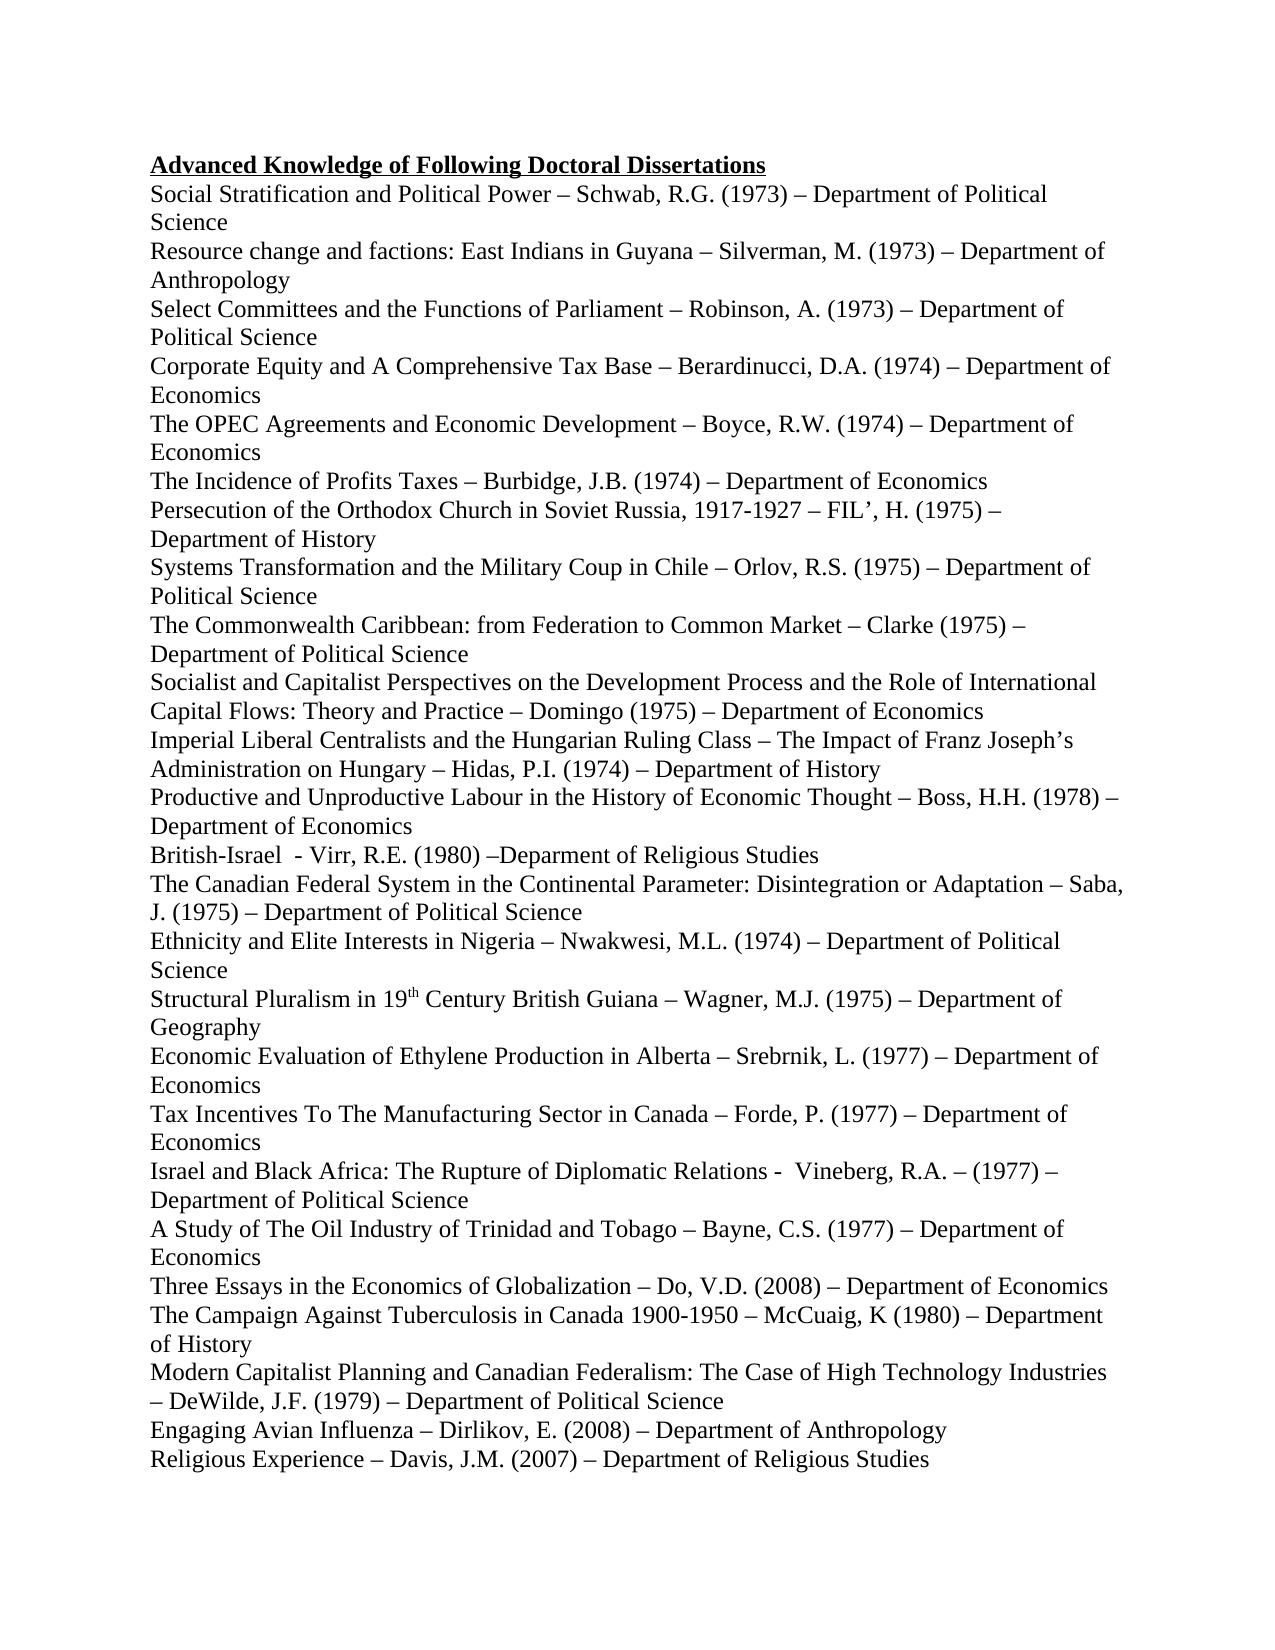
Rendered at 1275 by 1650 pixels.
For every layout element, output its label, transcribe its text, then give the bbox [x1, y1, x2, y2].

text A Study of The Oil Industry of Trinidad and Tobago – Bayne, C.S. (1977) – Department of Economics [150, 1214, 1125, 1271]
text Structural Pluralism in 19th Century British Guiana – Wagner, M.J. (1975) – Department of Geography [150, 984, 1125, 1041]
text The Canadian Federal System in the Continental Parameter: Disintegration or Adaptation – Saba, J. (1975) – Department of Political Science [150, 869, 1125, 926]
text Systems Transformation and the Military Coup in Chile – Orlov, R.S. (1975) – Department of Political Science [150, 552, 1125, 610]
text The OPEC Agreements and Economic Development – Boyce, R.W. (1974) – Department of Economics [150, 409, 1125, 466]
text Ethnicity and Elite Interests in Nigeria – Nwakwesi, M.L. (1974) – Department of Political Science [150, 926, 1125, 984]
text The Commonwealth Caribbean: from Federation to Common Market – Clarke (1975) – Department of Political Science [150, 610, 1125, 667]
text Select Committees and the Functions of Parliament – Robinson, A. (1973) – Department of Political Science [150, 294, 1125, 351]
text Tax Incentives To The Manufacturing Sector in Canada – Forde, P. (1977) – Department of Economics [150, 1099, 1125, 1156]
text Israel and Black Africa: The Rupture of Diplomatic Relations - Vineberg, R.A. – (1977) – Department of Political Science [150, 1156, 1125, 1214]
text Advanced Knowledge of Following Doctoral Dissertations [150, 150, 1125, 179]
text Resource change and factions: East Indians in Guyana – Silverman, M. (1973) – Department of Anthropology [150, 236, 1125, 294]
text Religious Experience – Davis, J.M. (2007) – Department of Religious Studies [150, 1444, 1125, 1472]
text Three Essays in the Economics of Globalization – Do, V.D. (2008) – Department of Economics [150, 1271, 1125, 1300]
text Productive and Unproductive Labour in the History of Economic Thought – Boss, H.H. (1978) – Department of Economics [150, 782, 1125, 840]
text The Campaign Against Tuberculosis in Canada 1900-1950 – McCuaig, K (1980) – Department of History [150, 1300, 1125, 1357]
text Imperial Liberal Centralists and the Hungarian Ruling Class – The Impact of Franz Joseph’s Administration on Hungary – Hidas, P.I. (1974) – Department of History [150, 725, 1125, 782]
text British-Israel - Virr, R.E. (1980) –Deparment of Religious Studies [150, 840, 1125, 869]
text Engaging Avian Influenza – Dirlikov, E. (2008) – Department of Anthropology [150, 1415, 1125, 1444]
text Economic Evaluation of Ethylene Production in Alberta – Srebrnik, L. (1977) – Department of Economics [150, 1041, 1125, 1099]
text Socialist and Capitalist Perspectives on the Development Process and the Role of International Capital Flows: Theory and Practice – Domingo (1975) – Department of Economics [150, 667, 1125, 725]
text The Incidence of Profits Taxes – Burbidge, J.B. (1974) – Department of Economics [150, 466, 1125, 495]
text Corporate Equity and A Comprehensive Tax Base – Berardinucci, D.A. (1974) – Department of Economics [150, 351, 1125, 409]
text Persecution of the Orthodox Church in Soviet Russia, 1917-1927 – FIL’, H. (1975) – Department of History [150, 495, 1125, 552]
text Social Stratification and Political Power – Schwab, R.G. (1973) – Department of Political Science [150, 179, 1125, 236]
text Modern Capitalist Planning and Canadian Federalism: The Case of High Technology Industries – DeWilde, J.F. (1979) – Department of Political Science [150, 1357, 1125, 1415]
